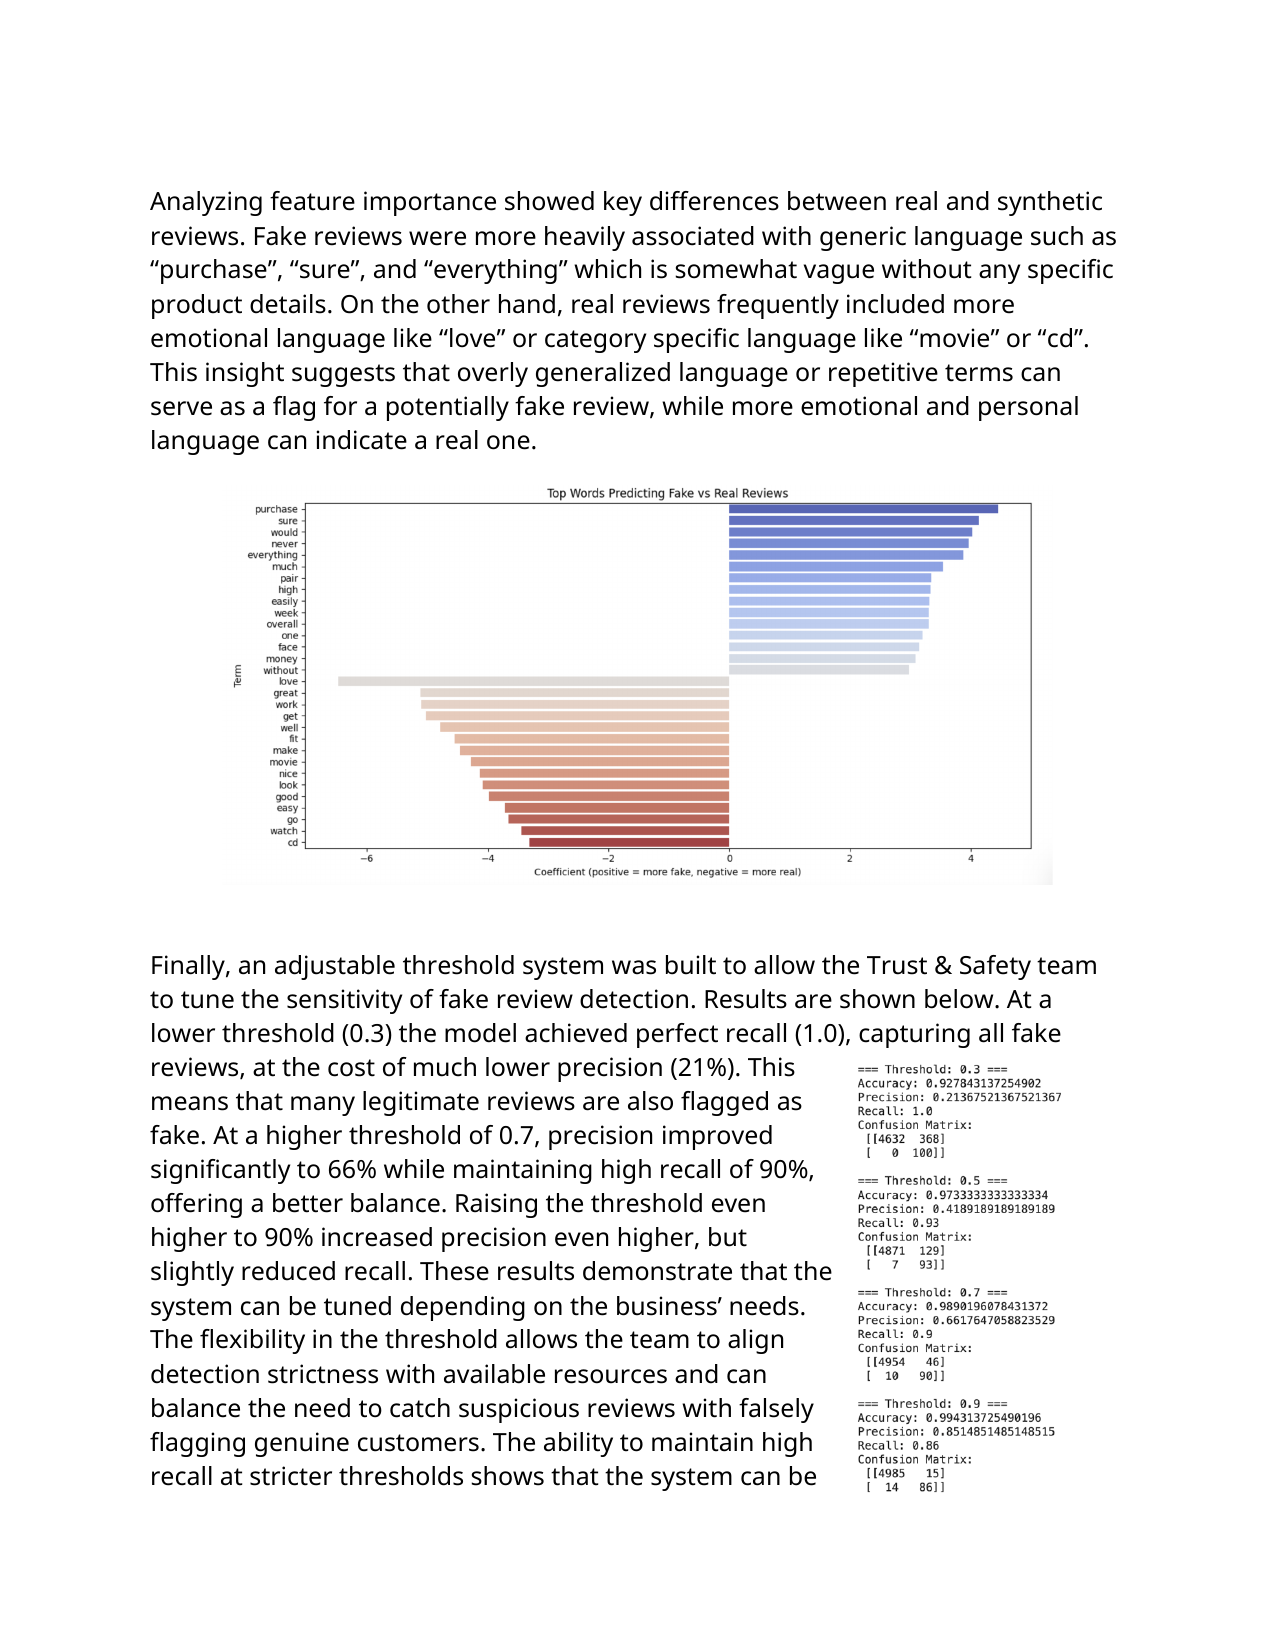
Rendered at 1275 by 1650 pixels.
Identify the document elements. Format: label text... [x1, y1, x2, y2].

text Analyzing feature importance showed key differences between real and synthetic reviews. Fake reviews were more heavily associated with generic language such as “purchase”, “sure”, and “everything” which is somewhat vague without any specific product details. On the other hand, real reviews frequently included more emotional language like “love” or category specific language like “movie” or “cd”. This insight suggests that overly generalized language or repetitive terms can serve as a flag for a potentially fake review, while more emotional and personal language can indicate a real one. [150, 150, 1125, 457]
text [150, 913, 1125, 1492]
picture [222, 485, 1053, 885]
picture [852, 1059, 1073, 1497]
